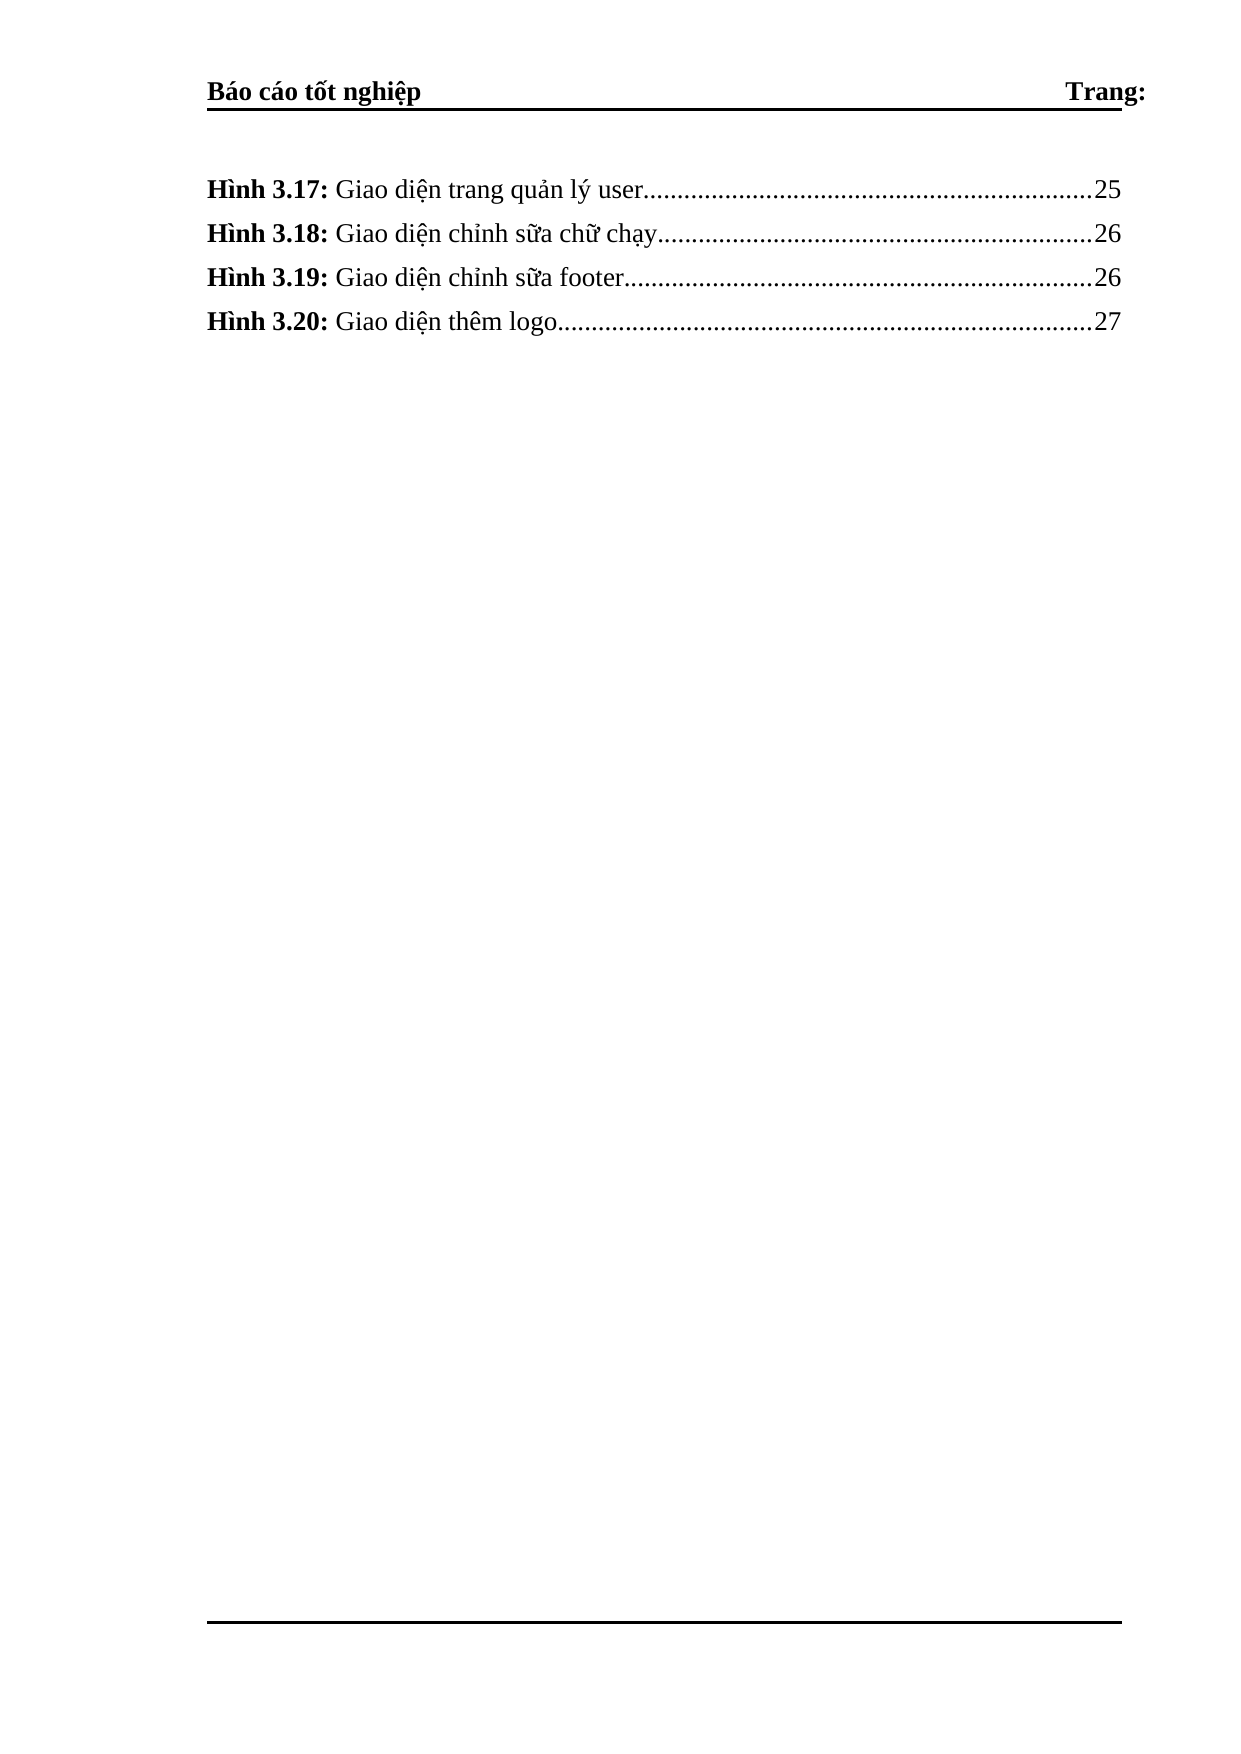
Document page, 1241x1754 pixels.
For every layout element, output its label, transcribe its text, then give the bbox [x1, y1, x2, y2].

text Hình 3.17: Giao diện trang quản lý user 25 [207, 174, 1122, 205]
text Hình 3.19: Giao diện chỉnh sữa footer 26 [207, 262, 1122, 293]
text Hình 3.20: Giao diện thêm logo 27 [207, 306, 1122, 337]
text Hình 3.18: Giao diện chỉnh sữa chữ chạy 26 [207, 218, 1122, 249]
